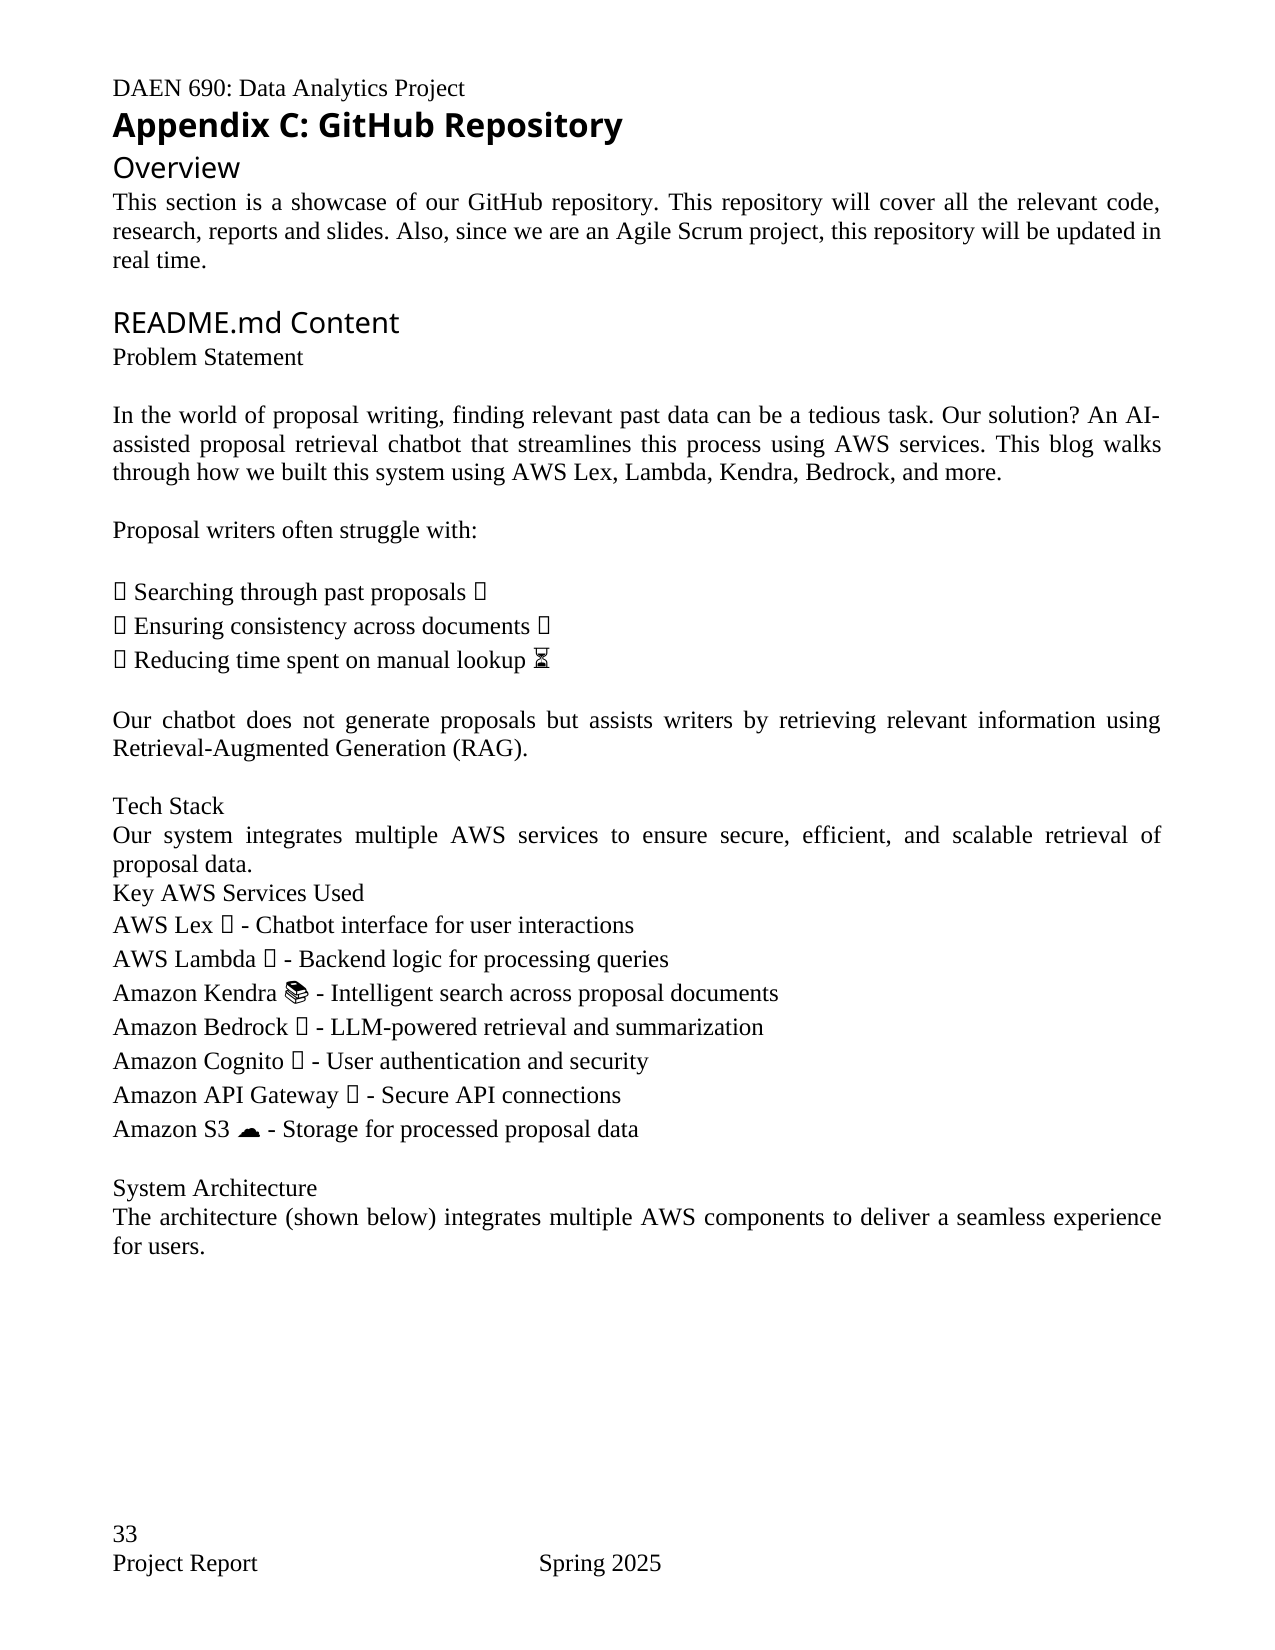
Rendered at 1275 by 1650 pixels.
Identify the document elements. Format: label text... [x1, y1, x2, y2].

text Key AWS Services Used [112, 878, 1162, 906]
text This section is a showcase of our GitHub repository. This repository will cover all the relevant code, research, reports and slides. Also, since we are an Agile Scrum project, this repository will be updated in real time. [112, 187, 1162, 274]
text Tech Stack [112, 791, 1162, 820]
subtitle README.md Content [112, 302, 1162, 342]
text Our system integrates multiple AWS services to ensure secure, efficient, and scalable retrieval of proposal data. [112, 820, 1162, 878]
text Amazon Bedrock 🤖 - LLM-powered retrieval and summarization [112, 1008, 1162, 1043]
text The architecture (shown below) integrates multiple AWS components to deliver a seamless experience for users. [112, 1202, 1162, 1260]
text AWS Lex 🤖 - Chatbot interface for user interactions [112, 906, 1162, 940]
subtitle Overview [112, 148, 1162, 187]
text System Architecture [112, 1173, 1162, 1202]
text Amazon Kendra 📚 - Intelligent search across proposal documents [112, 974, 1162, 1008]
text ✅ Searching through past proposals 📂 [112, 573, 1162, 607]
text Proposal writers often struggle with: [112, 515, 1162, 544]
text ✅ Reducing time spent on manual lookup ⏳ [112, 641, 1162, 676]
text Our chatbot does not generate proposals but assists writers by retrieving relevant information using Retrieval-Augmented Generation (RAG). [112, 705, 1162, 762]
subtitle Appendix C: GitHub Repository [112, 102, 1162, 148]
text Amazon S3 ☁️ - Storage for processed proposal data [112, 1111, 1162, 1145]
text Problem Statement [112, 342, 1162, 371]
text Amazon API Gateway 🔗 - Secure API connections [112, 1077, 1162, 1111]
text In the world of proposal writing, finding relevant past data can be a tedious task. Our solution? An AI-assisted proposal retrieval chatbot that streamlines this process using AWS services. This blog walks through how we built this system using AWS Lex, Lambda, Kendra, Bedrock, and more. [112, 400, 1162, 486]
text Amazon Cognito 🔐 - User authentication and security [112, 1043, 1162, 1077]
text AWS Lambda 🔄 - Backend logic for processing queries [112, 940, 1162, 974]
text ✅ Ensuring consistency across documents 📝 [112, 607, 1162, 641]
